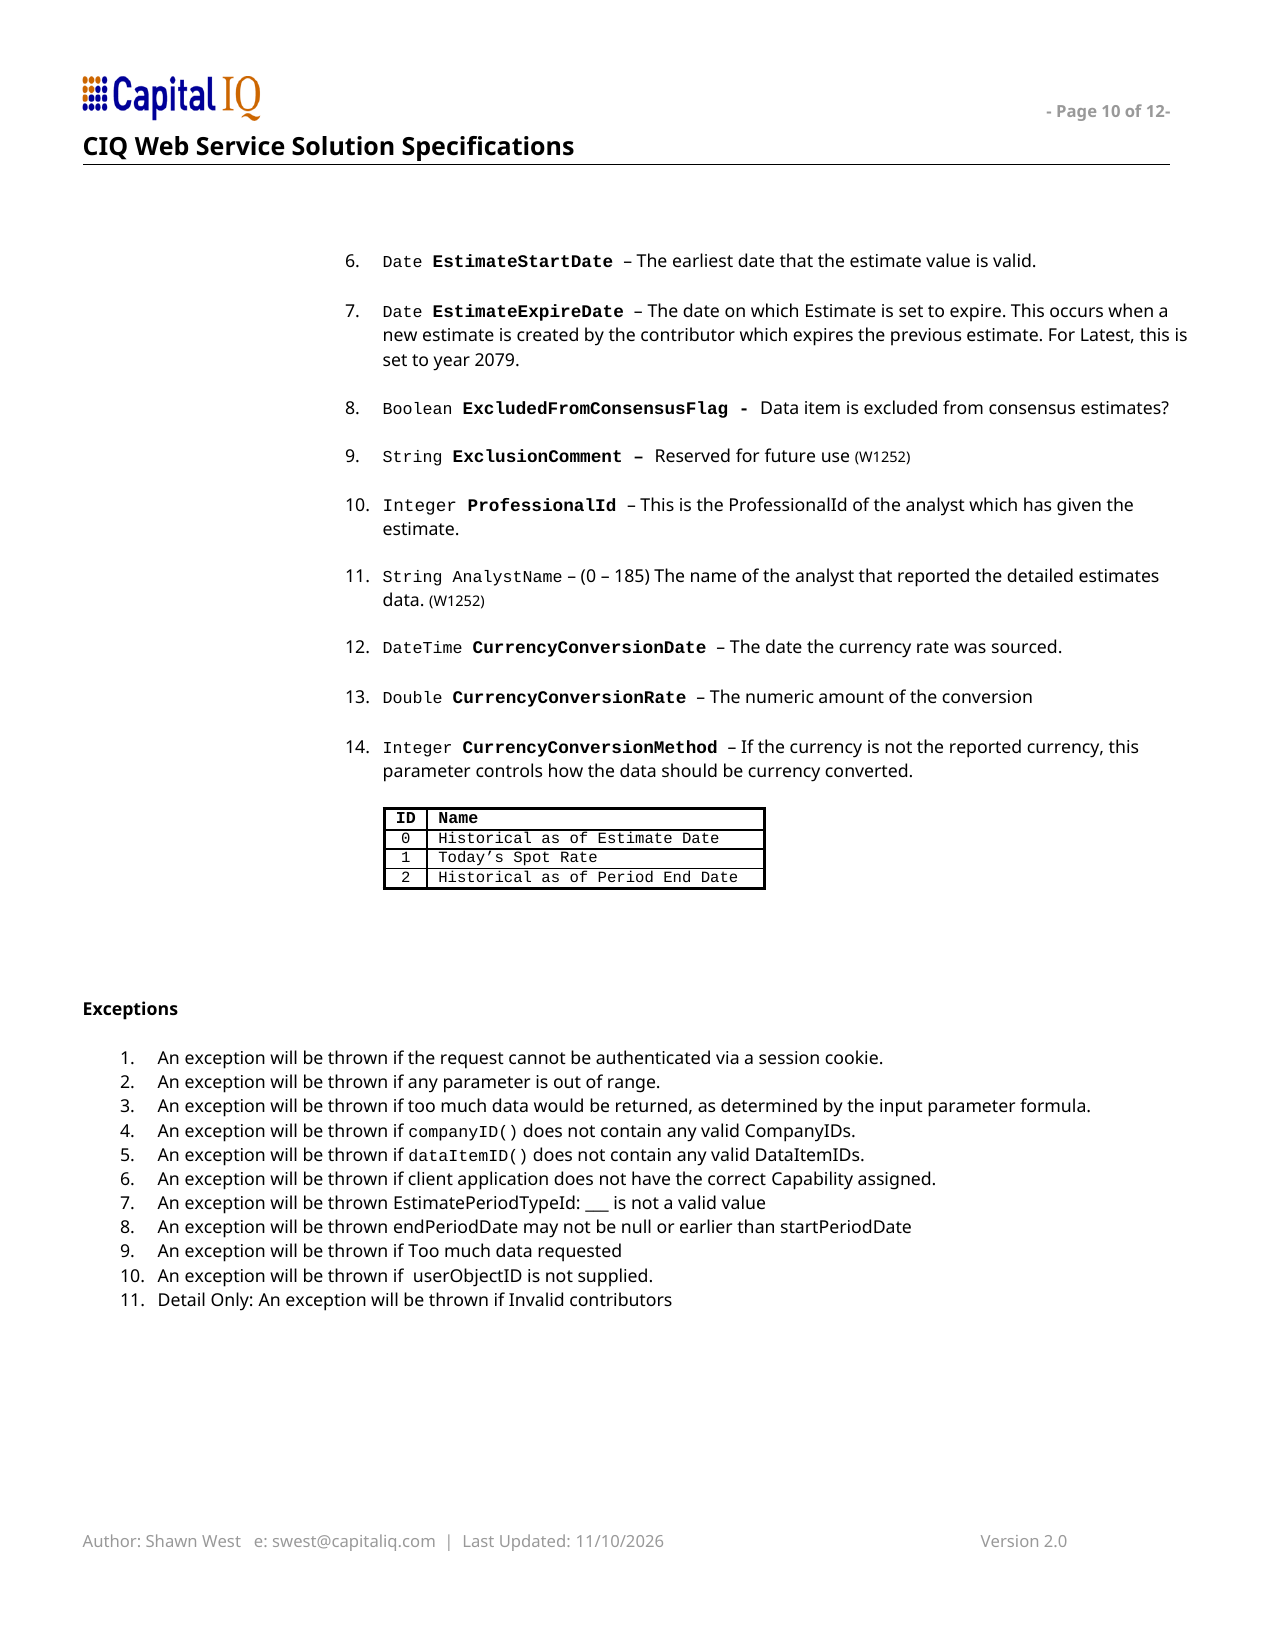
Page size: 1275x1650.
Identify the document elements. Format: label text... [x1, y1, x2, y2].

table_header Name [428, 810, 763, 829]
table_header ID [386, 810, 426, 829]
list An exception will be thrown if the request cannot be authenticated via a session cookie. [120, 1046, 1192, 1070]
list An exception will be thrown if any parameter is out of range. [120, 1070, 1192, 1094]
list Date EstimateStartDate – The earliest date that the estimate value is valid. [345, 249, 1192, 299]
list Boolean ExcludedFromConsensusFlag - Data item is excluded from consensus estimates? [345, 395, 1192, 420]
list Integer ProfessionalId – This is the ProfessionalId of the analyst which has given the estimate. [345, 492, 1192, 541]
table_cell 0 [386, 831, 426, 848]
text Exceptions [82, 996, 1192, 1046]
list DateTime CurrencyConversionDate – The date the currency rate was sourced. [345, 634, 1192, 684]
list An exception will be thrown EstimatePeriodTypeId: ___ is not a valid value [120, 1191, 1192, 1215]
list Double CurrencyConversionRate – The numeric amount of the conversion [345, 684, 1192, 734]
table_cell 2 [386, 869, 426, 887]
list An exception will be thrown if userObjectID is not supplied. [120, 1263, 1192, 1287]
table_cell 1 [386, 850, 426, 867]
list An exception will be thrown if too much data would be returned, as determined by the input parameter formula. [120, 1094, 1192, 1118]
list String AnalystName – (0 – 185) The name of the analyst that reported the detailed estimates data. (W1252) [345, 563, 1192, 612]
table_cell Today’s Spot Rate [428, 850, 763, 867]
list An exception will be thrown if dataItemID() does not contain any valid DataItemIDs. [120, 1142, 1192, 1166]
list An exception will be thrown if companyID() does not contain any valid CompanyIDs. [120, 1118, 1192, 1142]
list An exception will be thrown endPeriodDate may not be null or earlier than startPeriodDate [120, 1215, 1192, 1239]
list An exception will be thrown if client application does not have the correct Capability assigned. [120, 1166, 1192, 1191]
list Date EstimateExpireDate – The date on which Estimate is set to expire. This occurs when a new estimate is created by the contributor which expires the previous estimate. For Latest, this is set to year 2079. [345, 299, 1192, 371]
table_cell Historical as of Estimate Date [428, 831, 763, 848]
table_cell Historical as of Period End Date [428, 869, 763, 887]
list An exception will be thrown if Too much data requested [120, 1239, 1192, 1263]
picture [82, 75, 328, 122]
list String ExclusionComment – Reserved for future use (W1252) [345, 444, 1192, 468]
list Integer CurrencyConversionMethod – If the currency is not the reported currency, this parameter controls how the data should be currency converted. [345, 734, 1192, 808]
list Detail Only: An exception will be thrown if Invalid contributors [120, 1287, 1192, 1311]
